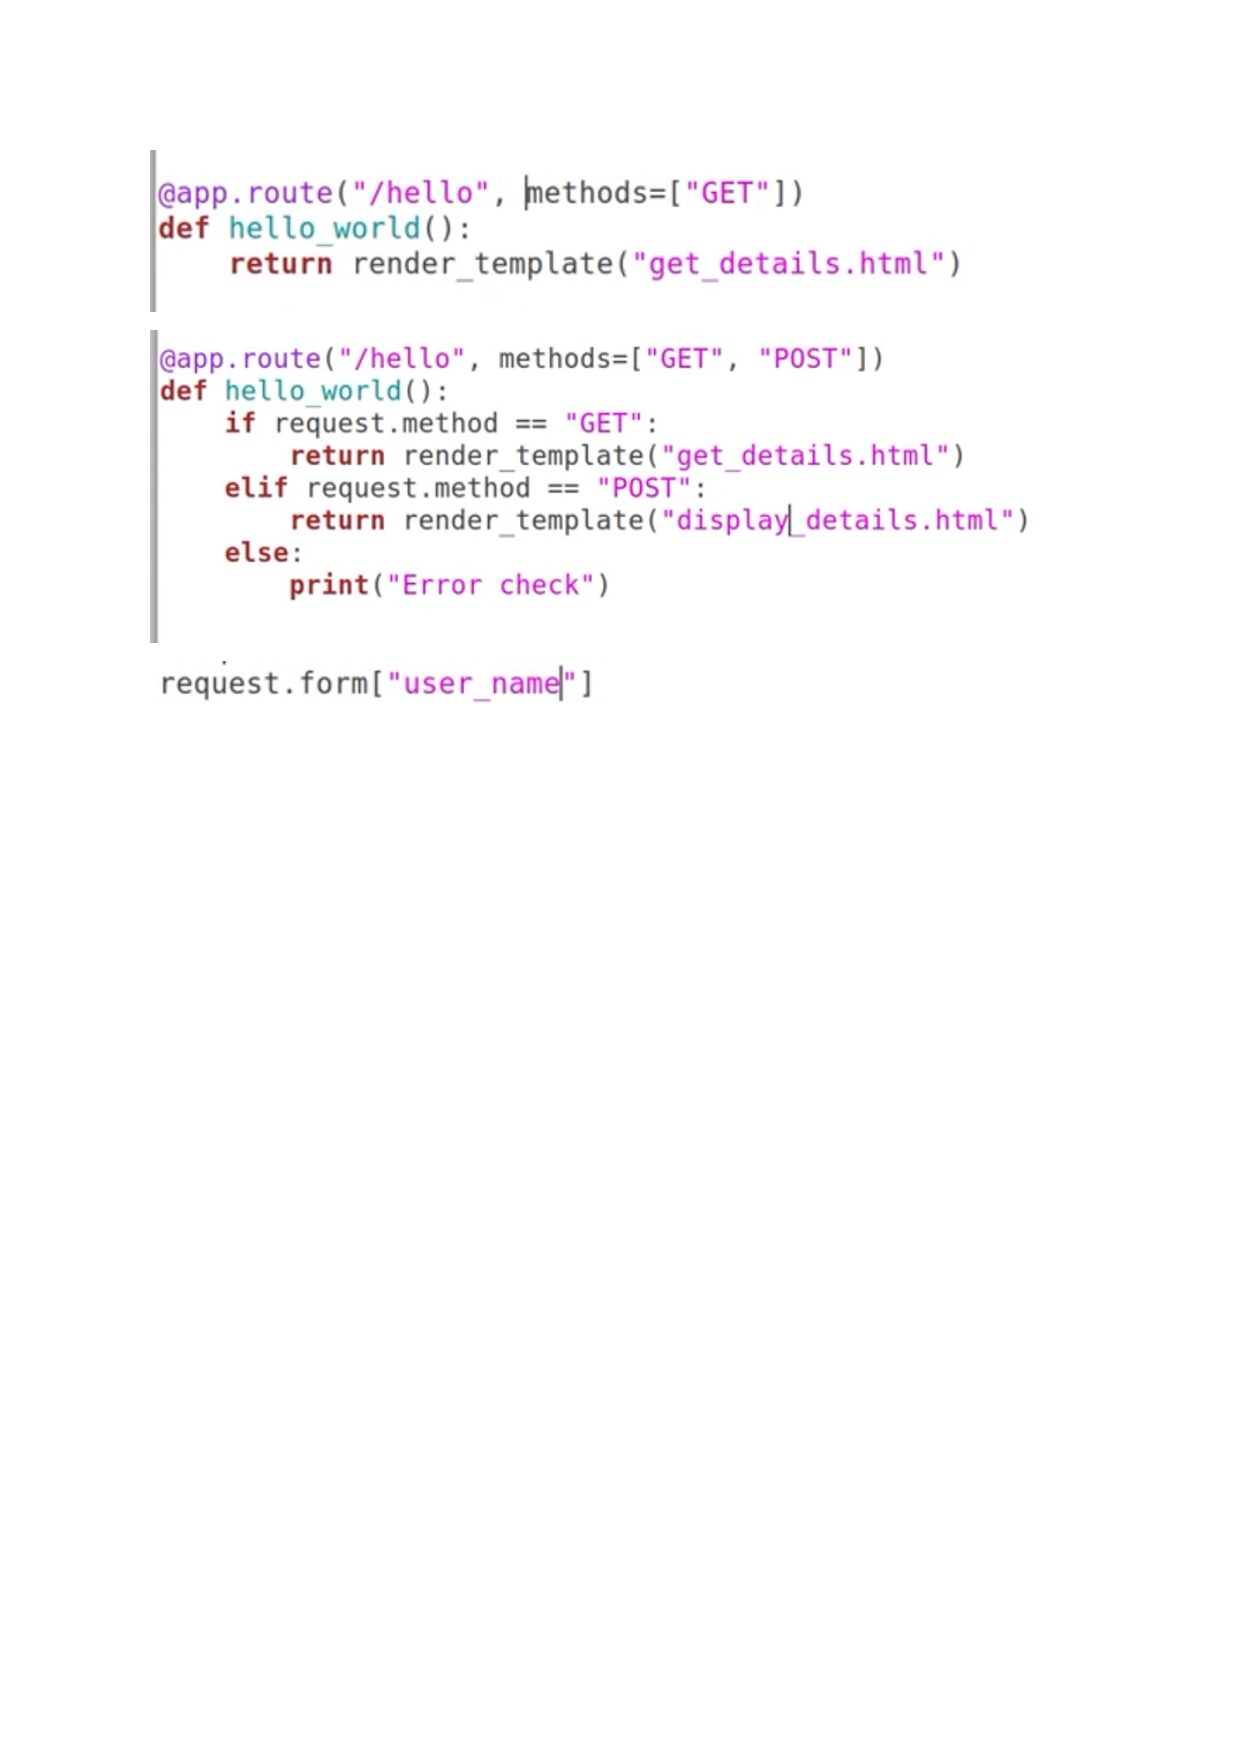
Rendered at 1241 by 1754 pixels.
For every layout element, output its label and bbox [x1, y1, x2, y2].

picture [150, 661, 604, 704]
picture [150, 330, 1091, 643]
picture [150, 150, 971, 312]
